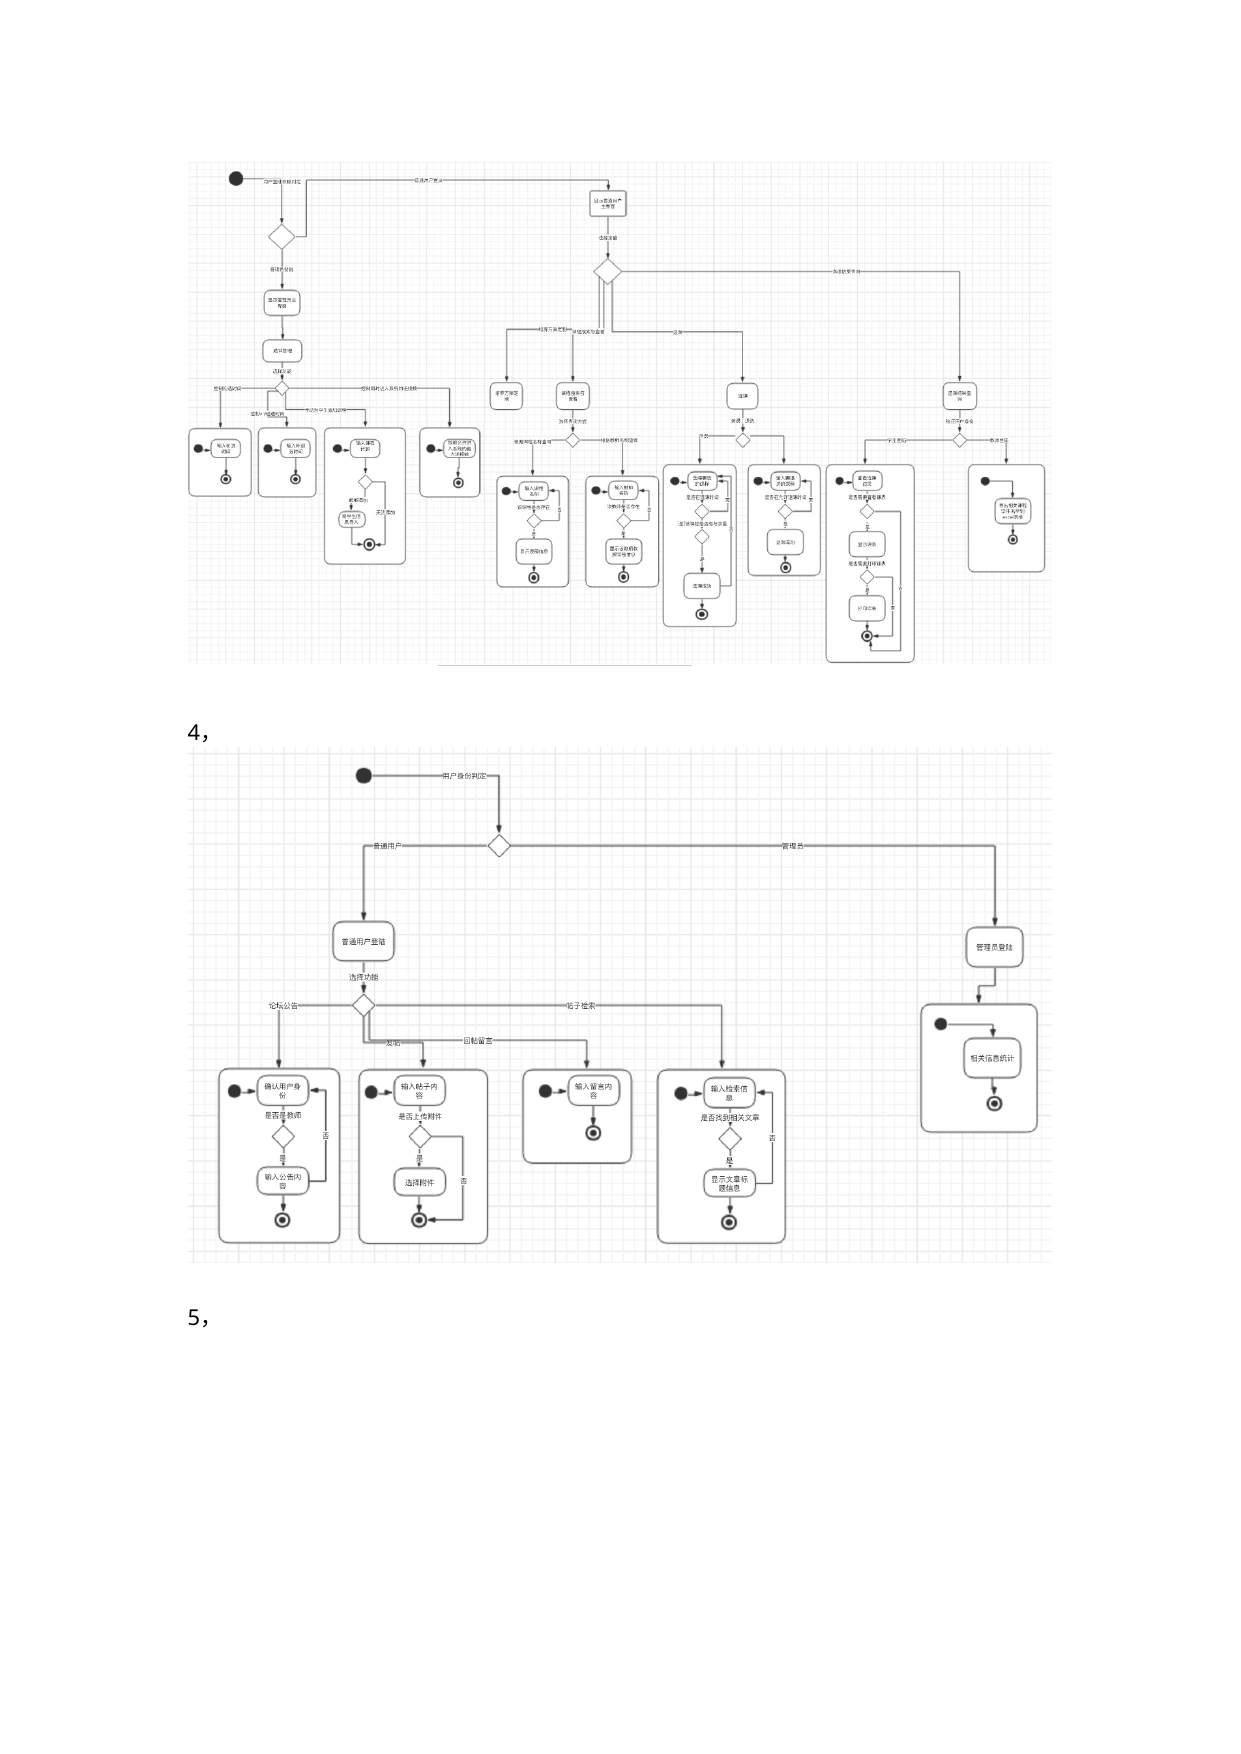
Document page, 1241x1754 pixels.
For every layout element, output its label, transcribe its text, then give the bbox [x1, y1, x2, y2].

picture [187, 162, 1052, 666]
text 5， [187, 1299, 1053, 1332]
text 4， [187, 714, 1053, 747]
picture [187, 747, 1052, 1263]
